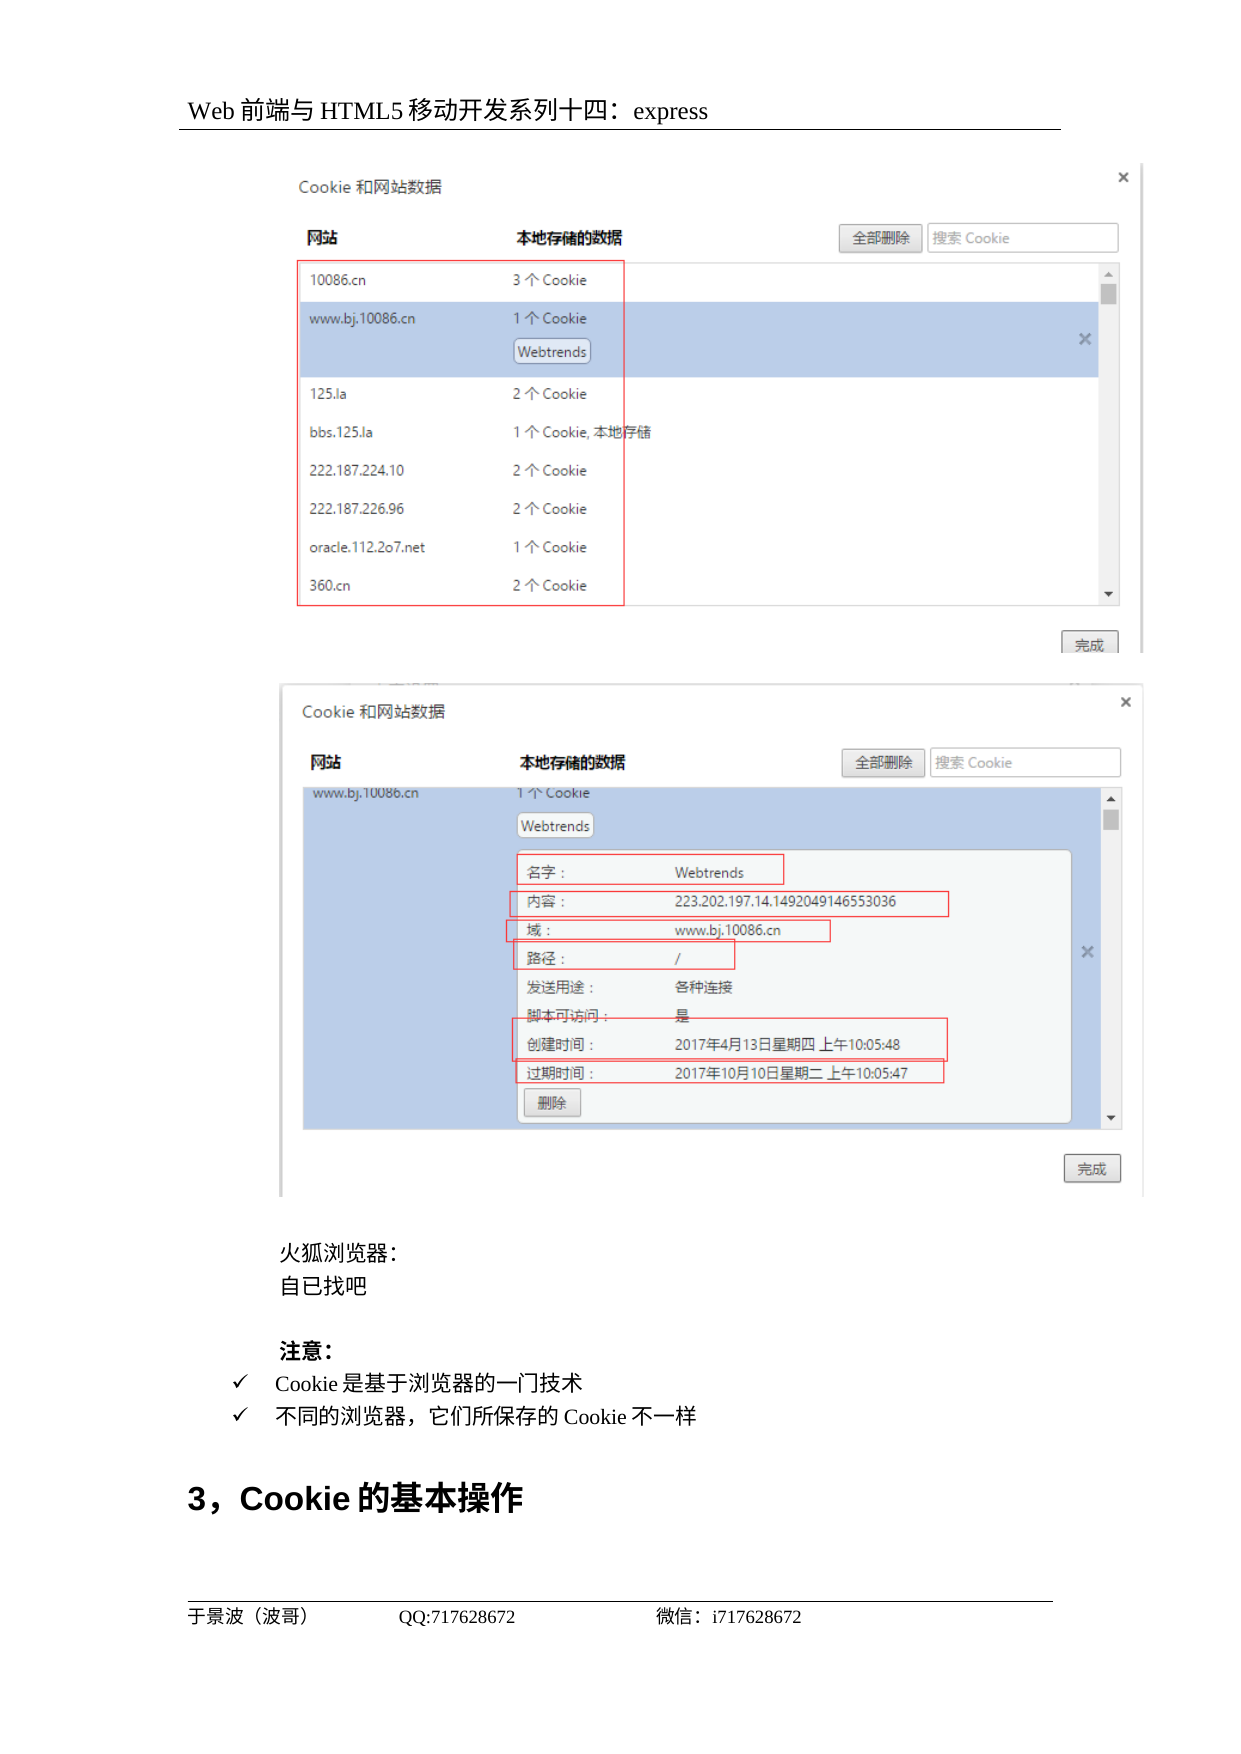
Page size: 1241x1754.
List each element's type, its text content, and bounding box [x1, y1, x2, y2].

picture [279, 163, 1144, 653]
text 火狐浏览器： [187, 1236, 1053, 1268]
list 3，Cookie的基本操作 [187, 1463, 1053, 1528]
list 不同的浏览器，它们所保存的Cookie不一样 [231, 1398, 1053, 1431]
picture [279, 683, 1144, 1197]
list Cookie是基于浏览器的一门技术 [231, 1366, 1053, 1398]
text 注意： [187, 1333, 1053, 1366]
text 自已找吧 [187, 1268, 1053, 1301]
